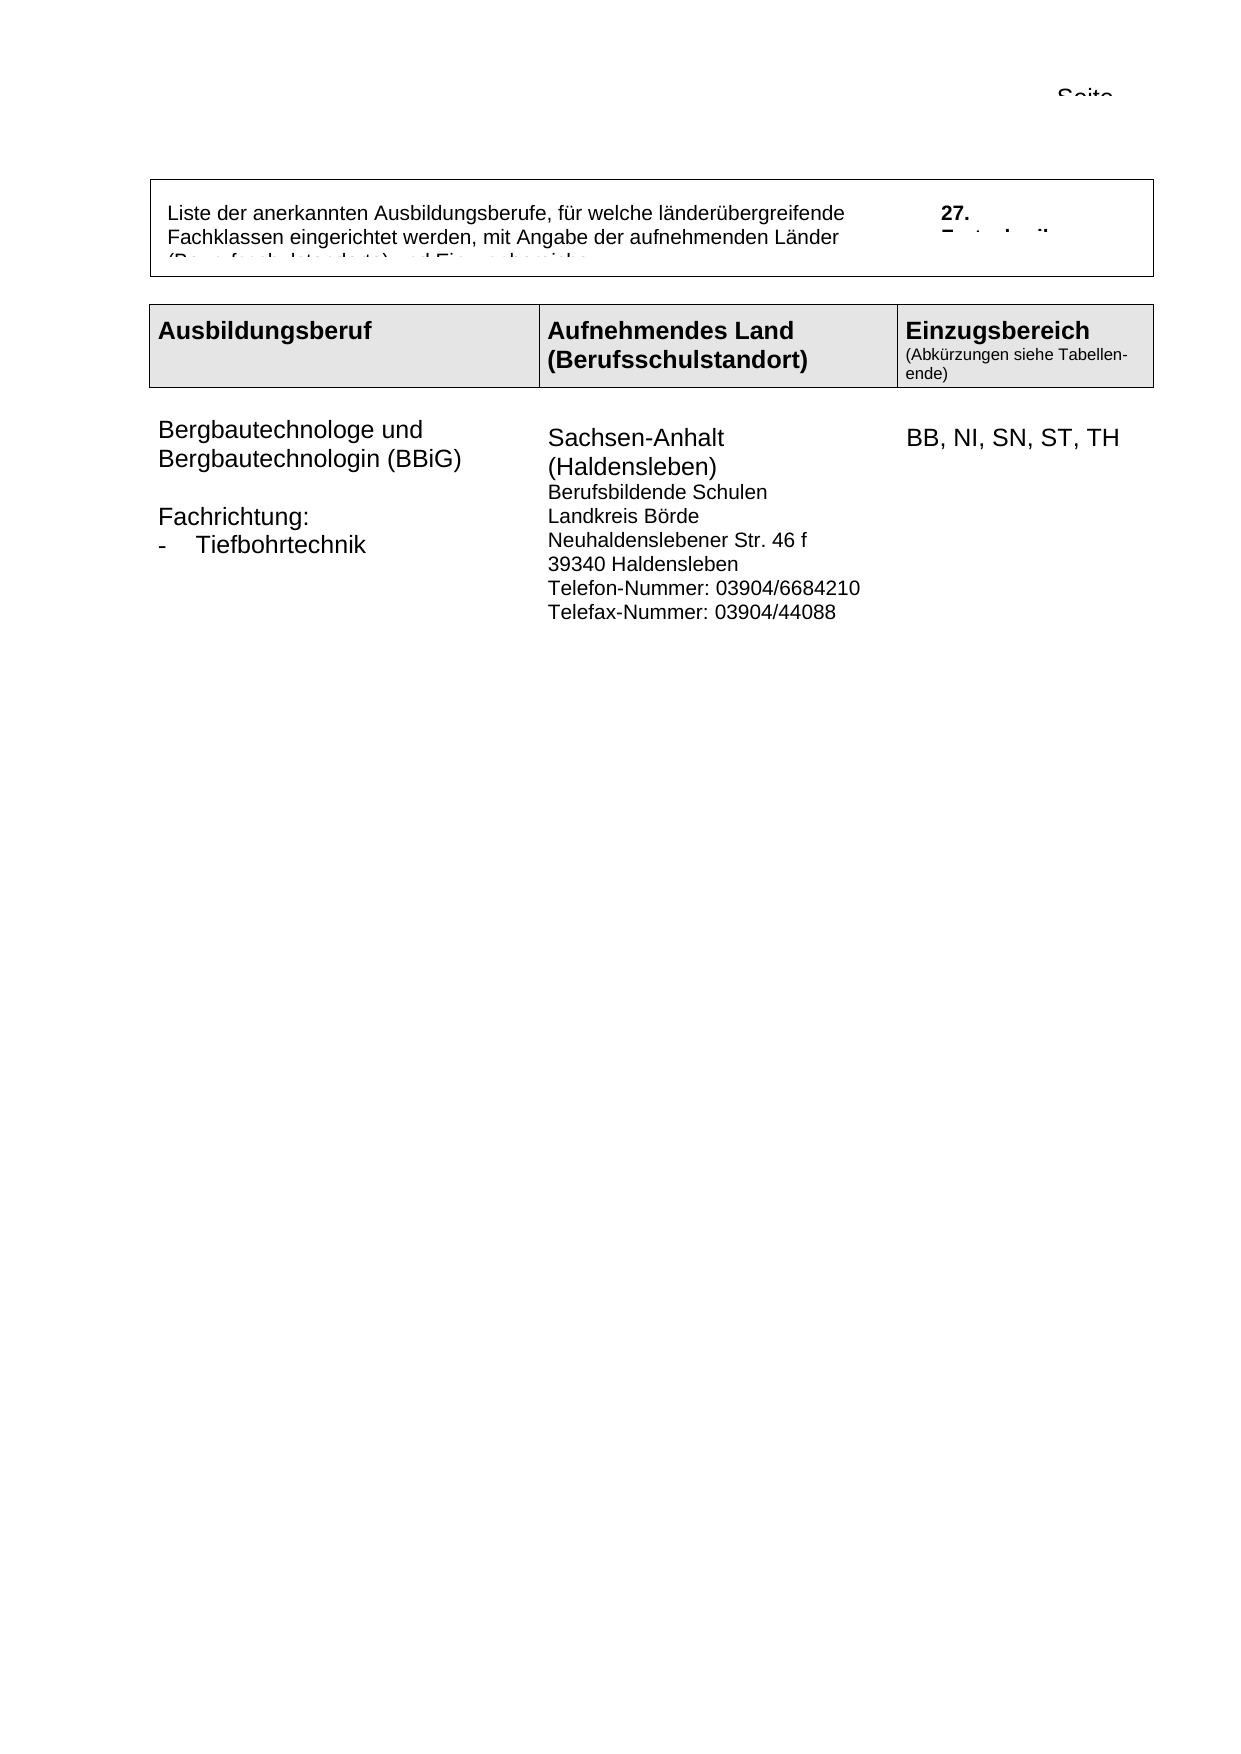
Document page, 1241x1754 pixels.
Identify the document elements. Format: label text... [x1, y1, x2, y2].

text - Tiefbohrtechnik [158, 530, 462, 559]
text Fachrichtung: [158, 502, 464, 530]
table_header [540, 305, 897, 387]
text Telefon-Nummer: 03904/6684210 Telefax-Nummer: 03904/44088 [548, 576, 860, 624]
text Sachsen-Anhalt (Haldensleben) Berufsbildende Schulen Landkreis Börde Neuhaldenslebener Str. 46 f 39340 Haldensleben [548, 423, 809, 576]
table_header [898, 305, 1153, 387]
subtitle BB, NI, SN, ST, TH [906, 423, 1167, 451]
text Bergbautechnologe und Bergbautechnologin (BBiG) [158, 415, 464, 473]
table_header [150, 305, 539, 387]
